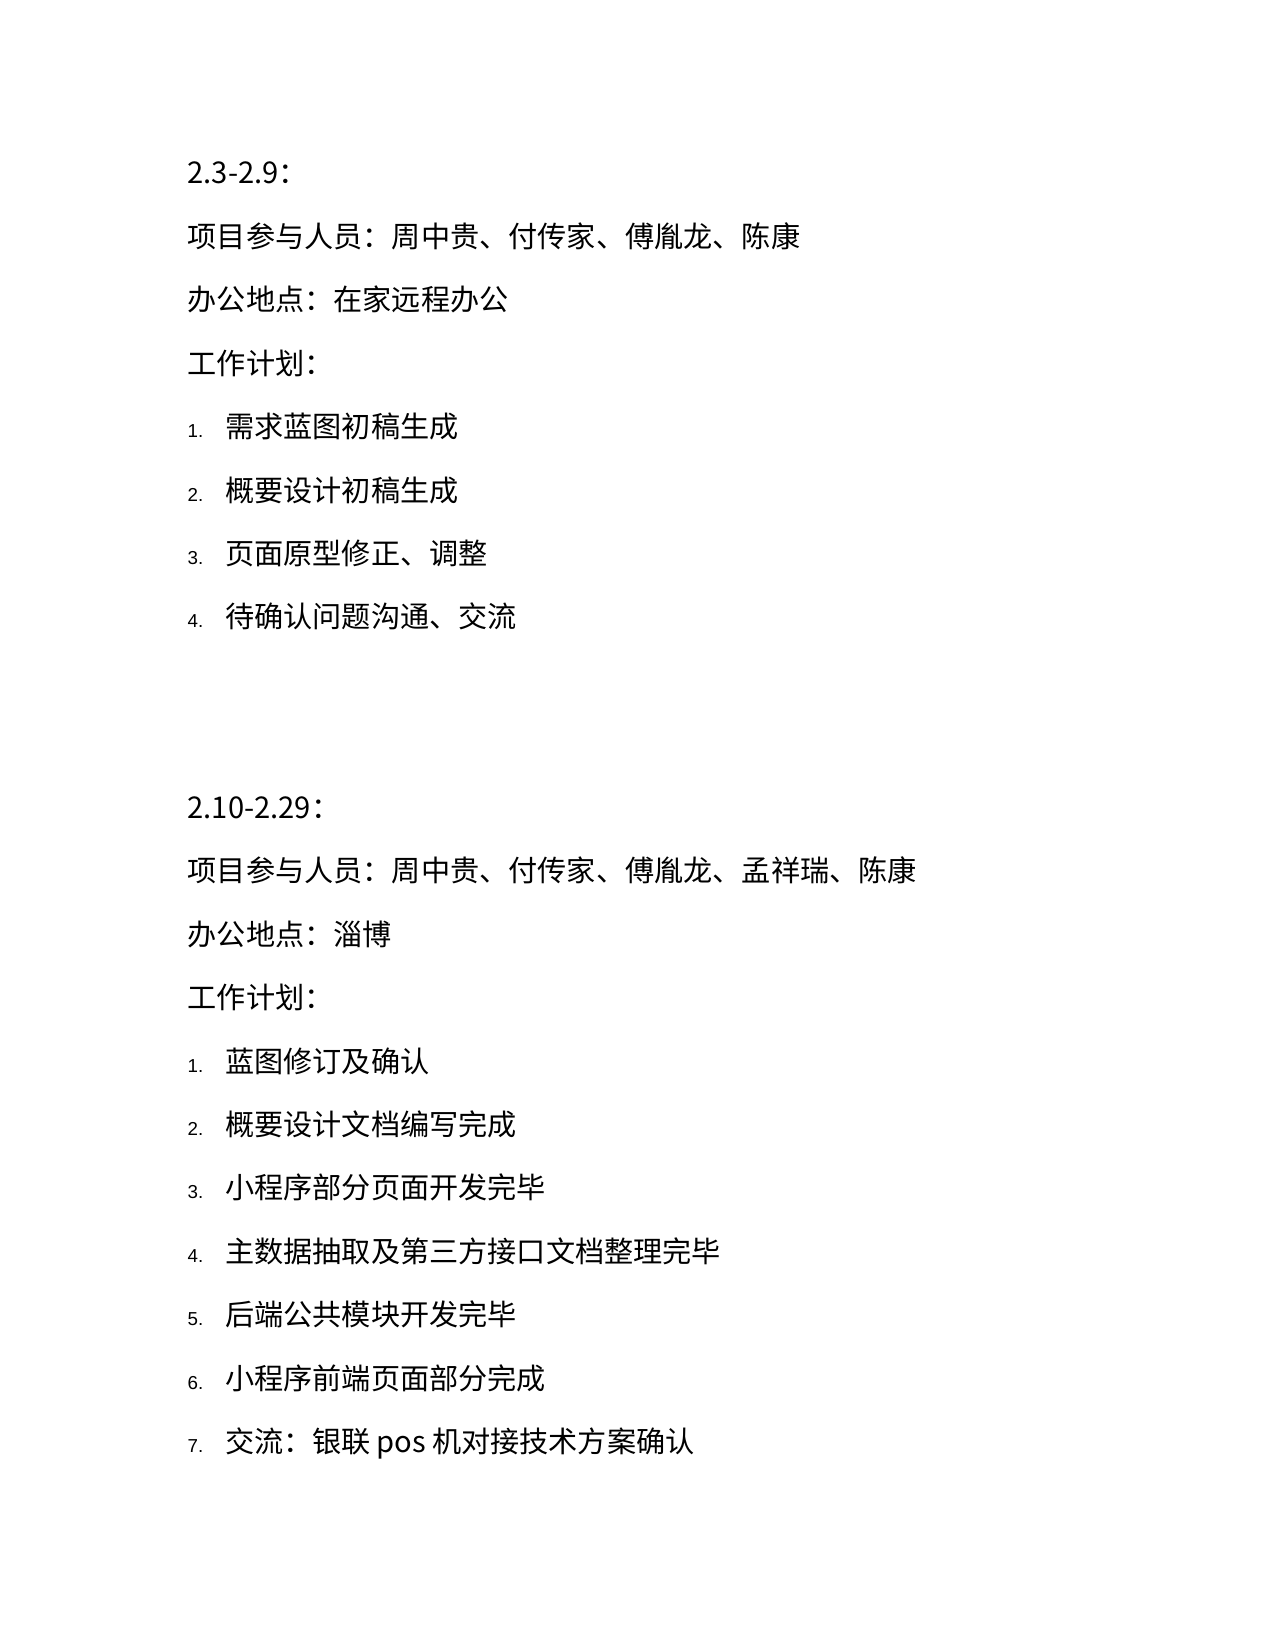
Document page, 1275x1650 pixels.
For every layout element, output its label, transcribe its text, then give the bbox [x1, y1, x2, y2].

list 概要设计初稿生成 [187, 467, 1087, 509]
text 项目参与人员：周中贵、付传家、傅胤龙、陈康 [187, 213, 1087, 256]
text 2.3-2.9： [187, 150, 1087, 192]
text 办公地点：在家远程办公 [187, 277, 1087, 319]
list 概要设计文档编写完成 [187, 1102, 1087, 1144]
text 2.10-2.29： [187, 784, 1087, 827]
list 交流：银联pos机对接技术方案确认 [187, 1419, 1087, 1461]
text 办公地点：淄博 [187, 911, 1087, 953]
list 蓝图修订及确认 [187, 1038, 1087, 1080]
list 小程序前端页面部分完成 [187, 1355, 1087, 1398]
list 小程序部分页面开发完毕 [187, 1165, 1087, 1207]
list 需求蓝图初稿生成 [187, 404, 1087, 446]
list 后端公共模块开发完毕 [187, 1292, 1087, 1334]
text 工作计划： [187, 975, 1087, 1017]
list 主数据抽取及第三方接口文档整理完毕 [187, 1228, 1087, 1271]
list 页面原型修正、调整 [187, 531, 1087, 573]
text 工作计划： [187, 340, 1087, 383]
text 项目参与人员：周中贵、付传家、傅胤龙、孟祥瑞、陈康 [187, 848, 1087, 890]
list 待确认问题沟通、交流 [187, 594, 1087, 636]
